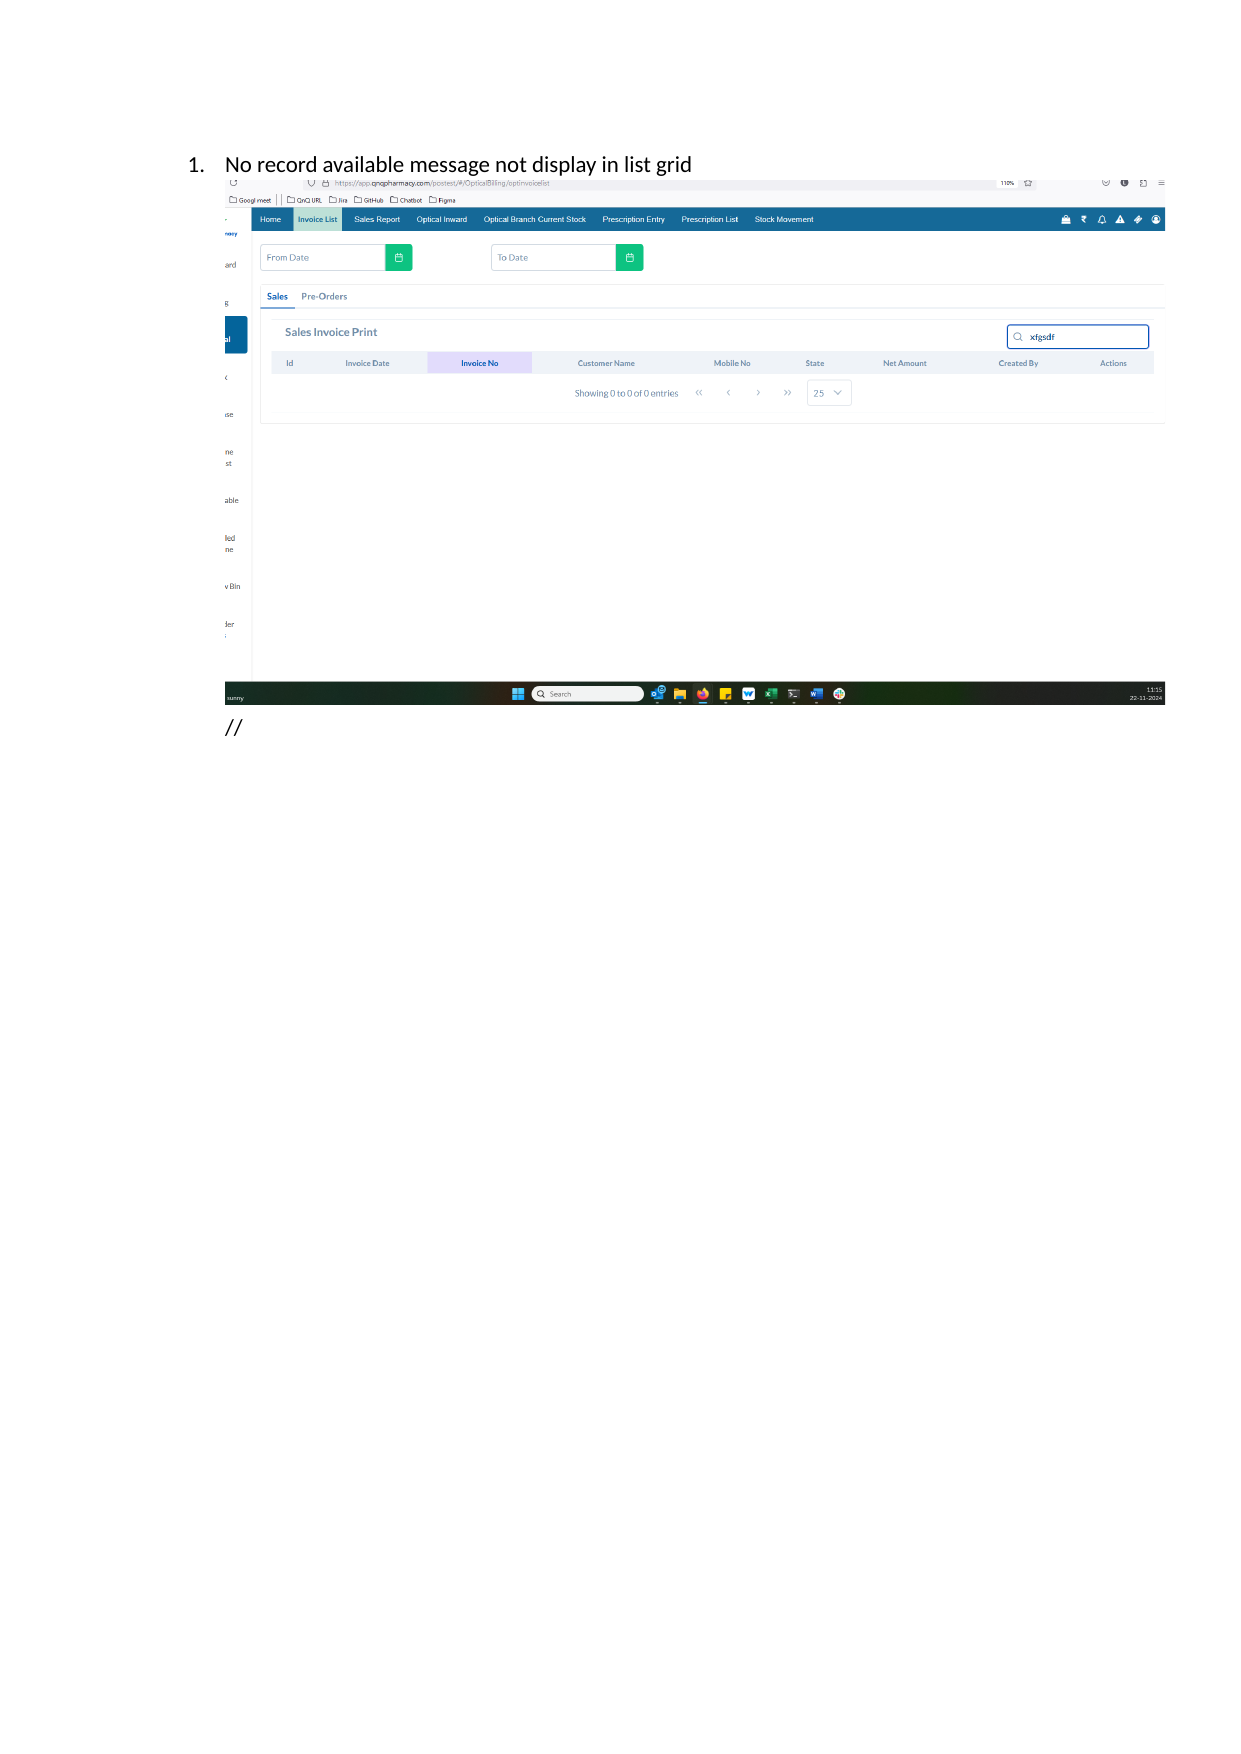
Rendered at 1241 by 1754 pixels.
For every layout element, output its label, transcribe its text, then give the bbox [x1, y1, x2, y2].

picture [225, 180, 1166, 705]
